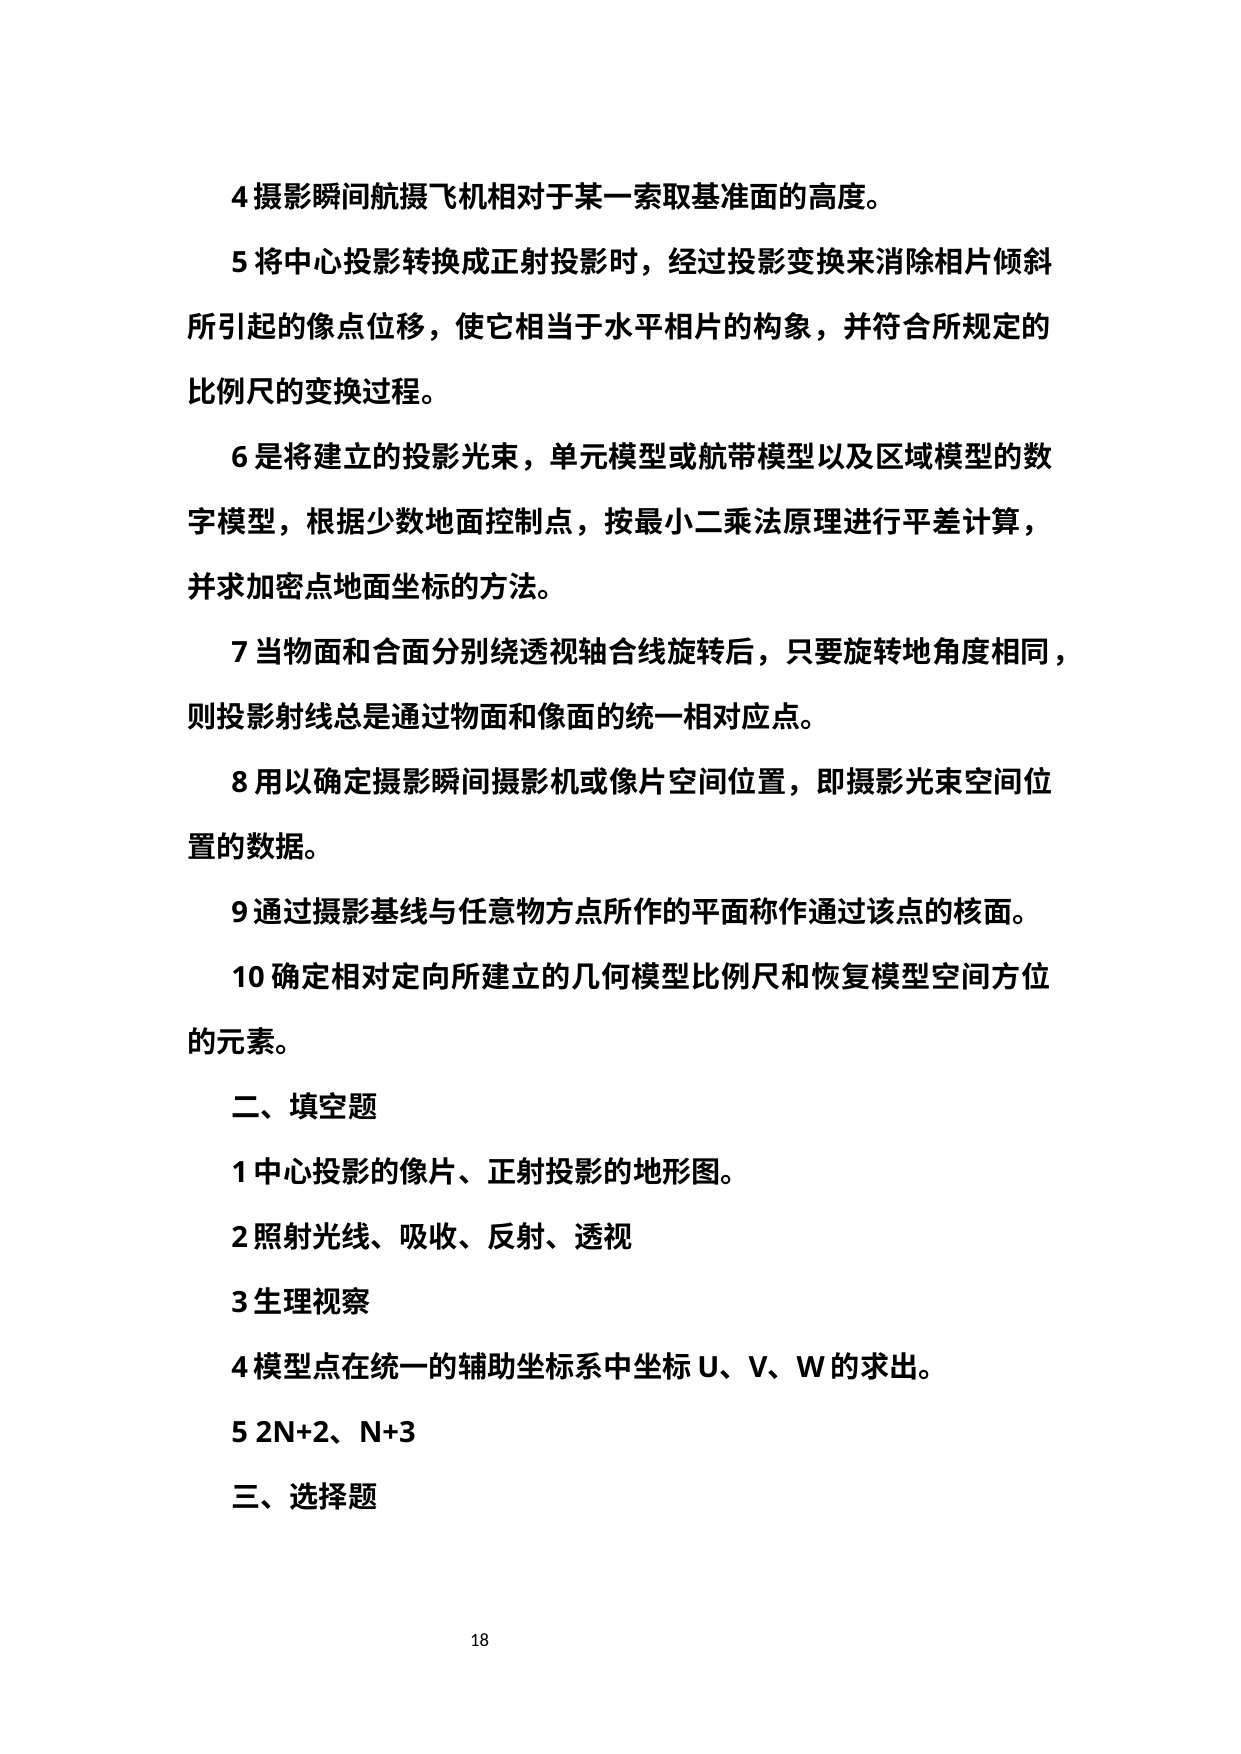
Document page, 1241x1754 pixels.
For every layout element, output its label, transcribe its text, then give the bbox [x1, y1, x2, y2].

text 2照射光线、吸收、反射、透视 [187, 1202, 1053, 1267]
text 三、选择题 [187, 1462, 1053, 1527]
text 4模型点在统一的辅助坐标系中坐标U、V、W的求出。 [187, 1332, 1053, 1397]
text 8用以确定摄影瞬间摄影机或像片空间位置，即摄影光束空间位置的数据。 [187, 747, 1053, 877]
text 7当物面和合面分别绕透视轴合线旋转后，只要旋转地角度相同，则投影射线总是通过物面和像面的统一相对应点。 [187, 617, 1053, 747]
text 6是将建立的投影光束，单元模型或航带模型以及区域模型的数字模型，根据少数地面控制点，按最小二乘法原理进行平差计算，并求加密点地面坐标的方法。 [187, 422, 1053, 617]
text 二、填空题 [187, 1072, 1053, 1137]
text 10确定相对定向所建立的几何模型比例尺和恢复模型空间方位的元素。 [187, 942, 1053, 1072]
text 5将中心投影转换成正射投影时，经过投影变换来消除相片倾斜所引起的像点位移，使它相当于水平相片的构象，并符合所规定的比例尺的变换过程。 [187, 227, 1053, 422]
text 4摄影瞬间航摄飞机相对于某一索取基准面的高度。 [187, 162, 1053, 227]
text 3生理视察 [187, 1267, 1053, 1332]
text 5 2N+2、N+3 [187, 1397, 1053, 1462]
text 1中心投影的像片、正射投影的地形图。 [187, 1137, 1053, 1202]
text 9通过摄影基线与任意物方点所作的平面称作通过该点的核面。 [187, 877, 1053, 942]
